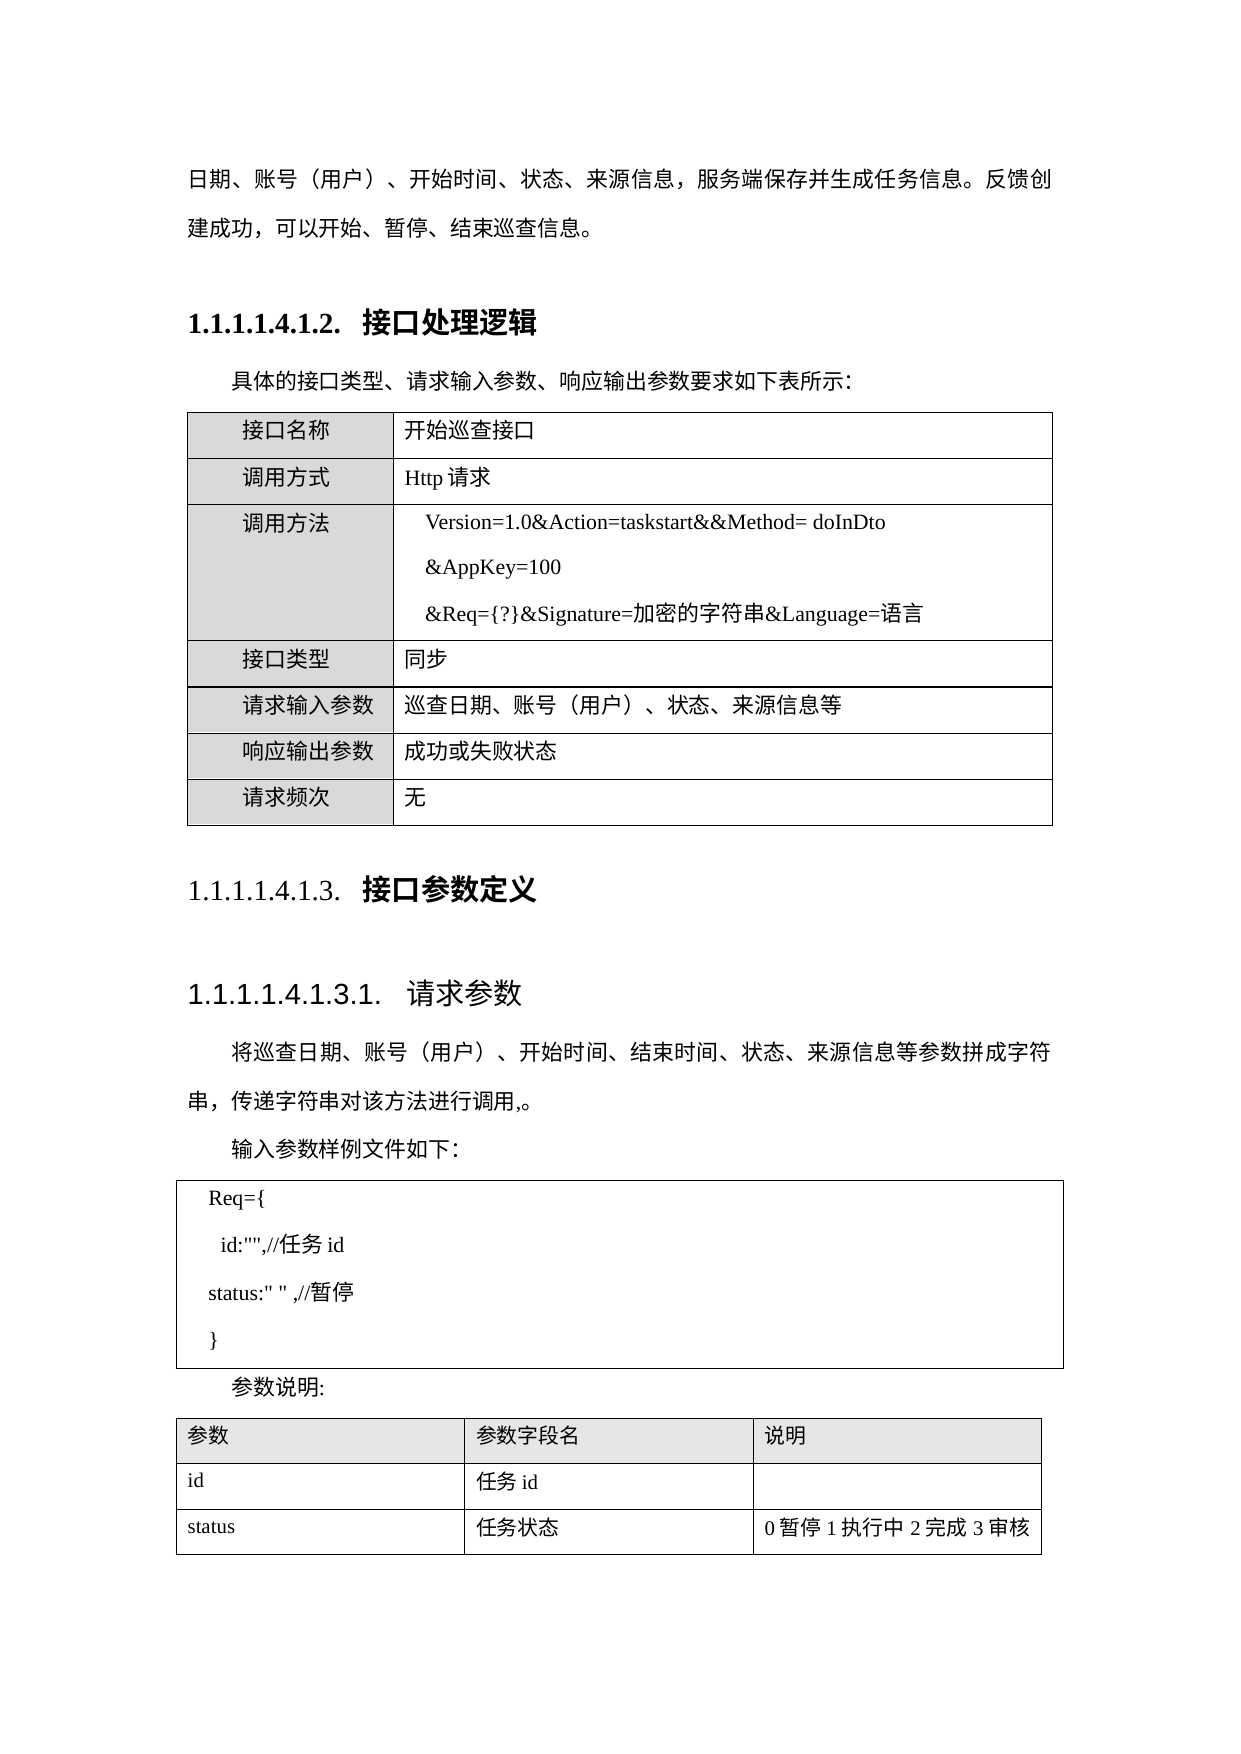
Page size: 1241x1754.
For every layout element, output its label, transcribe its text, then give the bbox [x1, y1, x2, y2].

table_header 接口名称 [188, 413, 393, 458]
table_cell Http请求 [394, 459, 1052, 504]
table_cell status [177, 1510, 464, 1554]
text 参数说明: [231, 1369, 1053, 1402]
table_cell 接口类型 [188, 641, 393, 686]
table_cell id [177, 1464, 464, 1509]
text 具体的接口类型、请求输入参数、响应输出参数要求如下表所示： [187, 364, 1053, 396]
table_cell 请求频次 [188, 780, 393, 824]
table_cell 响应输出参数 [188, 734, 393, 778]
table_cell 任务状态 [465, 1510, 753, 1554]
text 将巡查日期、账号（用户）、开始时间、结束时间、状态、来源信息等参数拼成字符串，传递字符串对该方法进行调用,。 [187, 1035, 1053, 1116]
table_cell 调用方式 [188, 459, 393, 504]
table_cell 调用方法 [188, 505, 393, 640]
subtitle 接口参数定义 [187, 855, 1053, 920]
table_header 参数字段名 [465, 1419, 753, 1463]
table_cell Version=1.0&Action=taskstart&&Method= doInDto &AppKey=100 &Req={?}&Signature=加密的字符串&Language=语言 [394, 505, 1052, 640]
table_cell 请求输入参数 [188, 688, 393, 732]
table_cell 同步 [394, 641, 1052, 686]
table_header Req={ id:"",//任务id status:" " ,//暂停 } [177, 1181, 1063, 1368]
subtitle 接口处理逻辑 [187, 288, 1053, 353]
table_cell 无 [394, 780, 1052, 824]
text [187, 162, 1053, 243]
table_cell 任务id [465, 1464, 753, 1509]
table_header 开始巡查接口 [394, 413, 1052, 458]
subtitle 请求参数 [187, 959, 1053, 1024]
table_cell 成功或失败状态 [394, 734, 1052, 778]
table_cell 巡查日期、账号（用户）、状态、来源信息等 [394, 688, 1052, 732]
table_header 参数 [177, 1419, 464, 1463]
table_header 说明 [754, 1419, 1041, 1463]
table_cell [754, 1510, 1041, 1554]
text 输入参数样例文件如下： [231, 1132, 1053, 1164]
table_cell [754, 1464, 1041, 1509]
